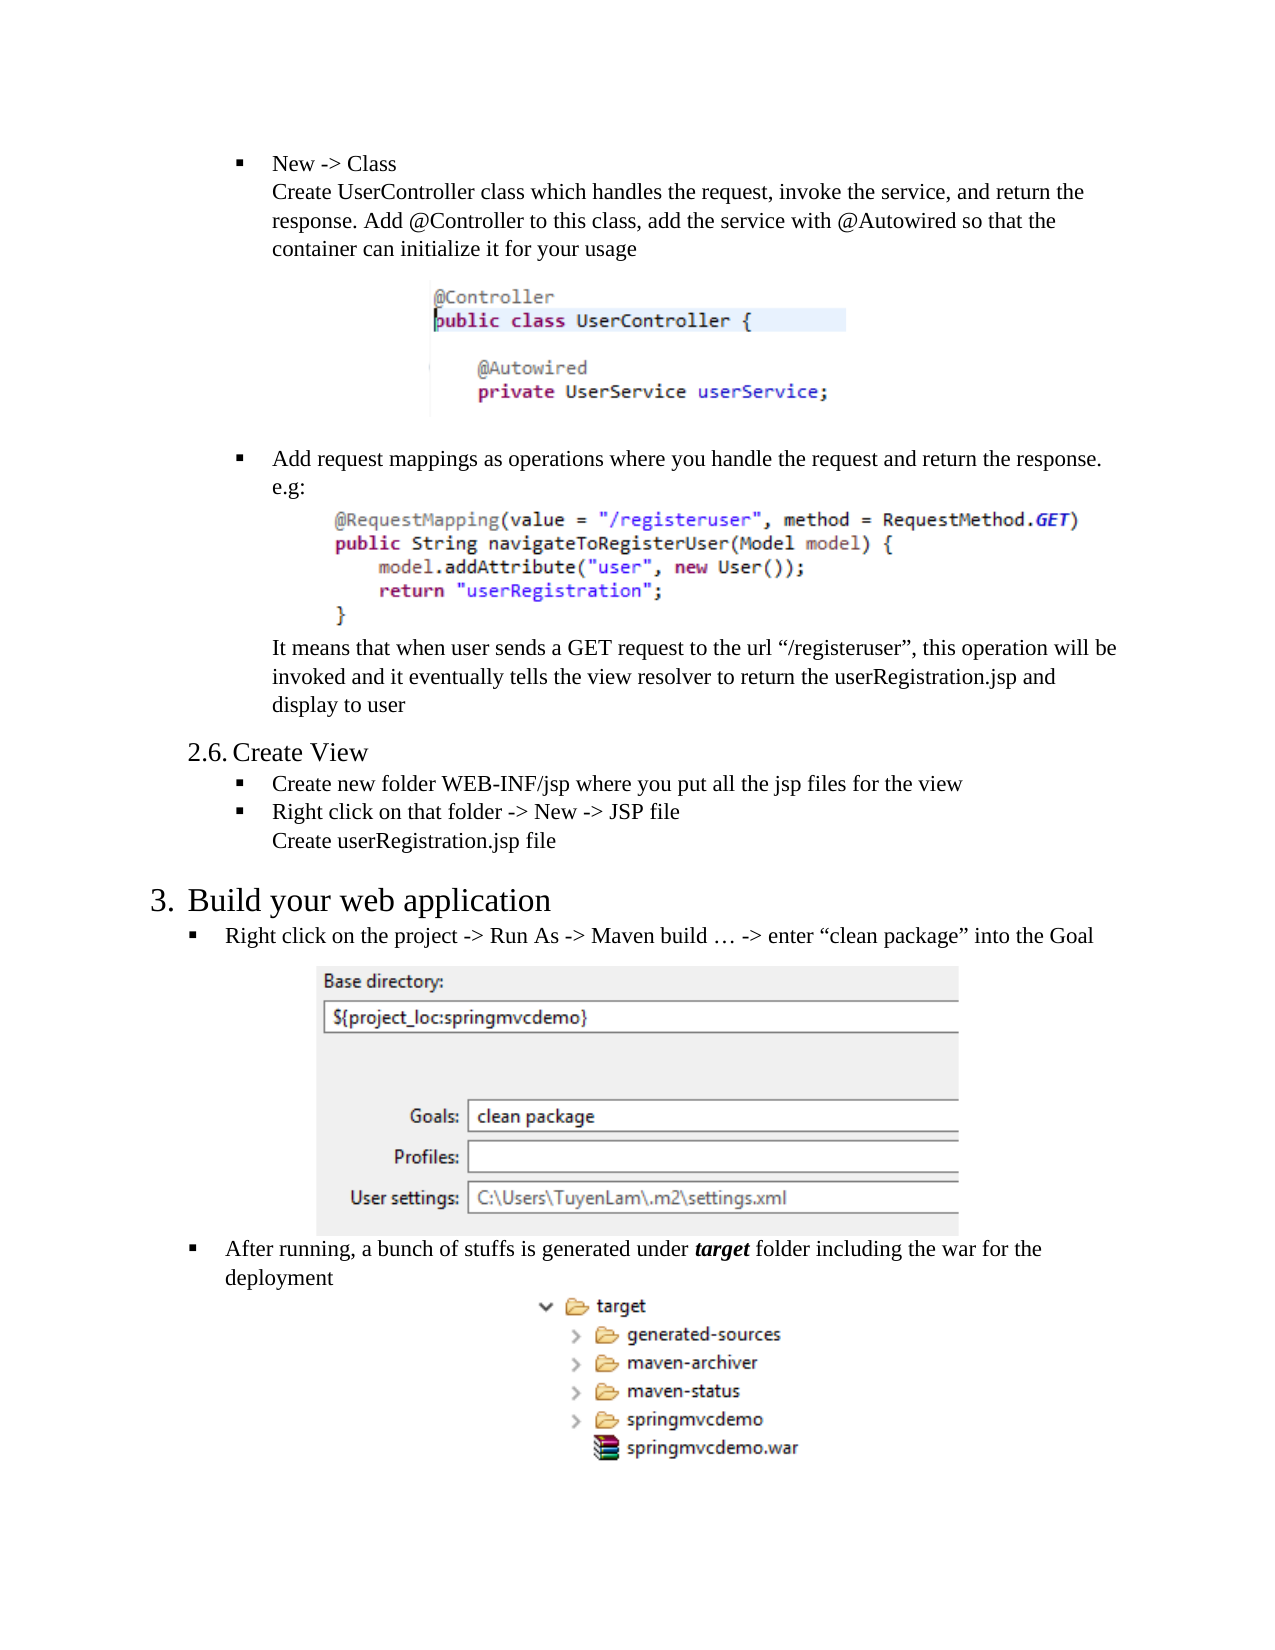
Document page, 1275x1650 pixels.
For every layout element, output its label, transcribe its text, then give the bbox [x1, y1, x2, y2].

picture [316, 966, 959, 1236]
list After running, a bunch of stuffs is generated under target folder including the war for the deployment [187, 1236, 1125, 1290]
list Create new folder WEB-INF/jsp where you put all the jsp files for the view [234, 770, 1125, 796]
picture [315, 501, 1090, 635]
list It means that when user sends a GET request to the url “/registeruser”, this operation will be invoked and it eventually tells the view resolver to return the userRegistration.jsp and display to user [272, 634, 1125, 718]
list Right click on the project -> Run As -> Maven build … -> enter “clean package” into the Goal [187, 922, 1125, 948]
subtitle Build your web application [150, 880, 1125, 919]
list Add request mappings as operations where you handle the request and return the response. e.g: [234, 445, 1125, 499]
picture [428, 280, 847, 417]
picture [522, 1292, 828, 1462]
list Create userRegistration.jsp file [272, 827, 1125, 853]
subtitle Create View [187, 736, 1125, 768]
list Right click on that folder -> New -> JSP file [234, 798, 1125, 825]
list Create UserController class which handles the request, invoke the service, and return the response. Add @Controller to this class, add the service with @Autowired so that the container can initialize it for your usage [272, 178, 1125, 262]
list New -> Class [234, 150, 1125, 176]
